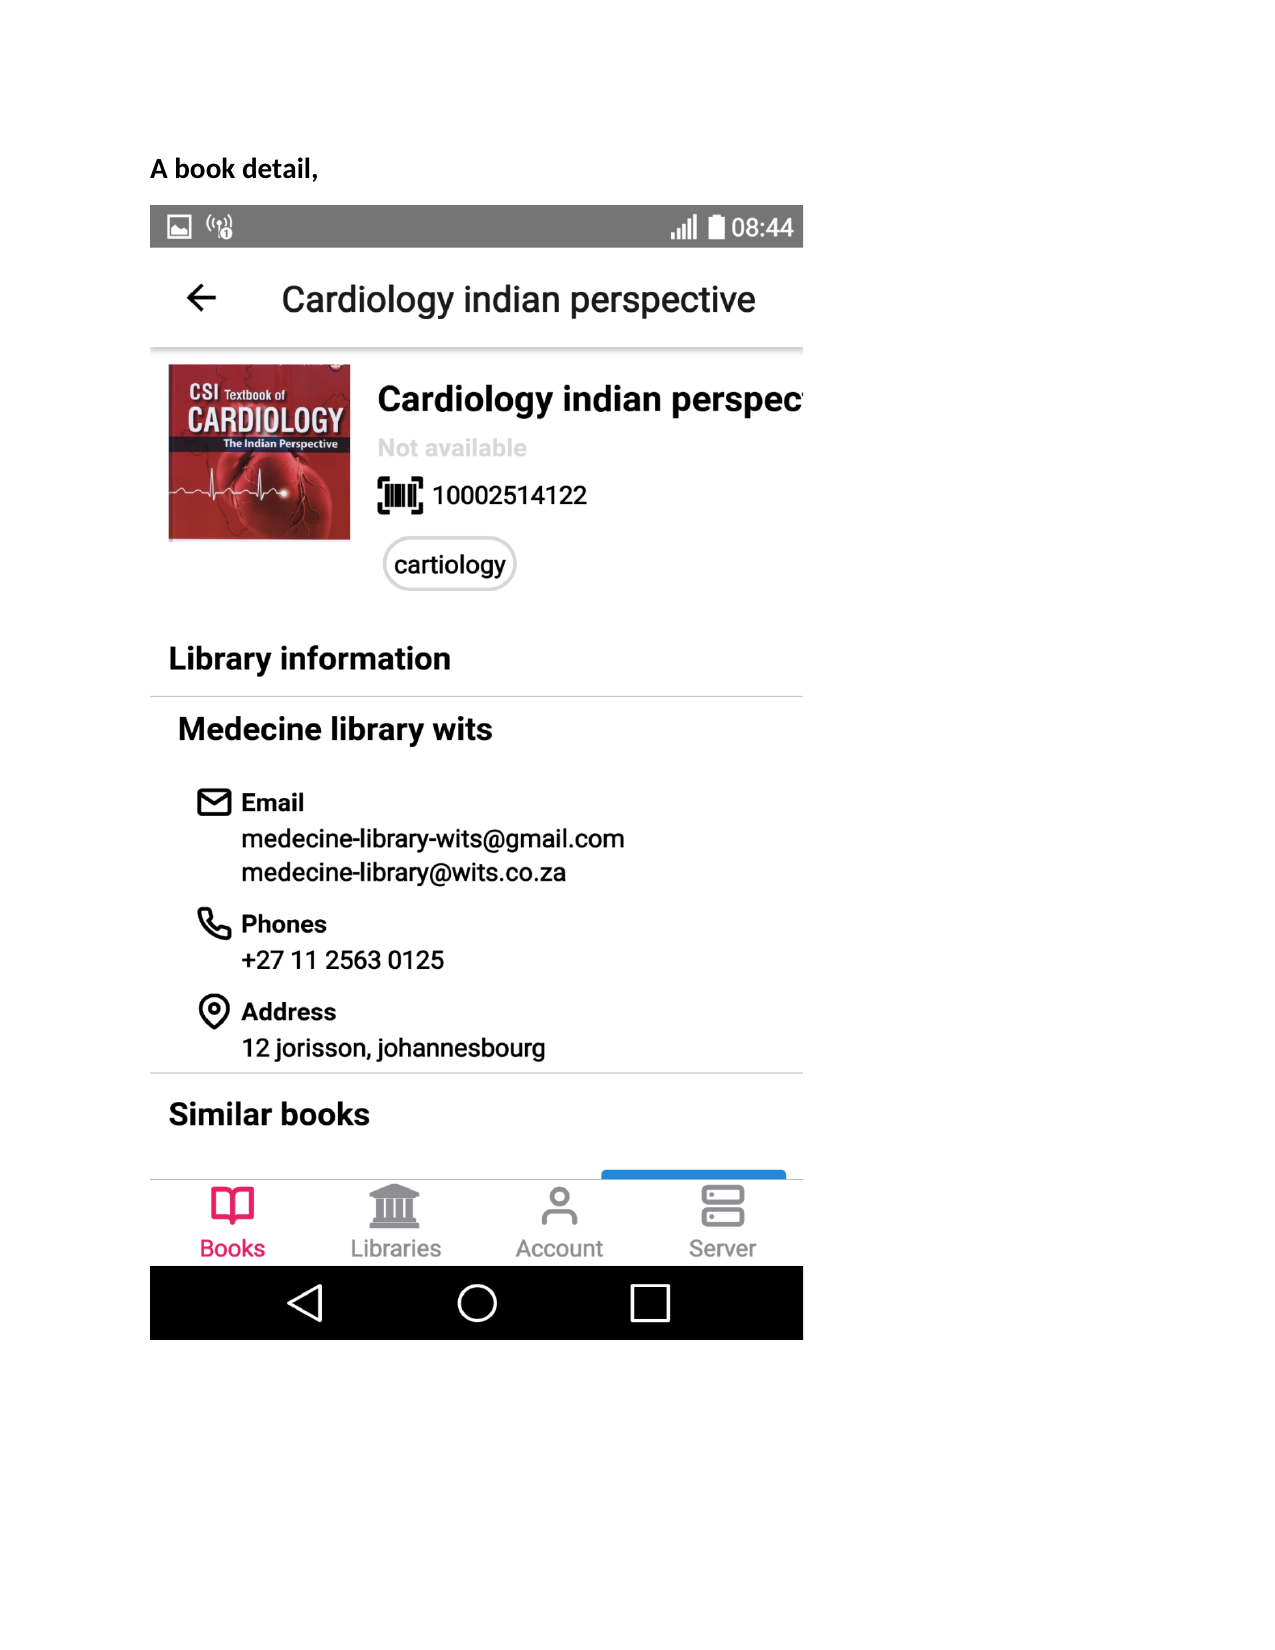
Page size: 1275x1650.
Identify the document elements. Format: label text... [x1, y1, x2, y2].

text A book detail, [150, 150, 1125, 186]
picture [150, 205, 804, 1340]
